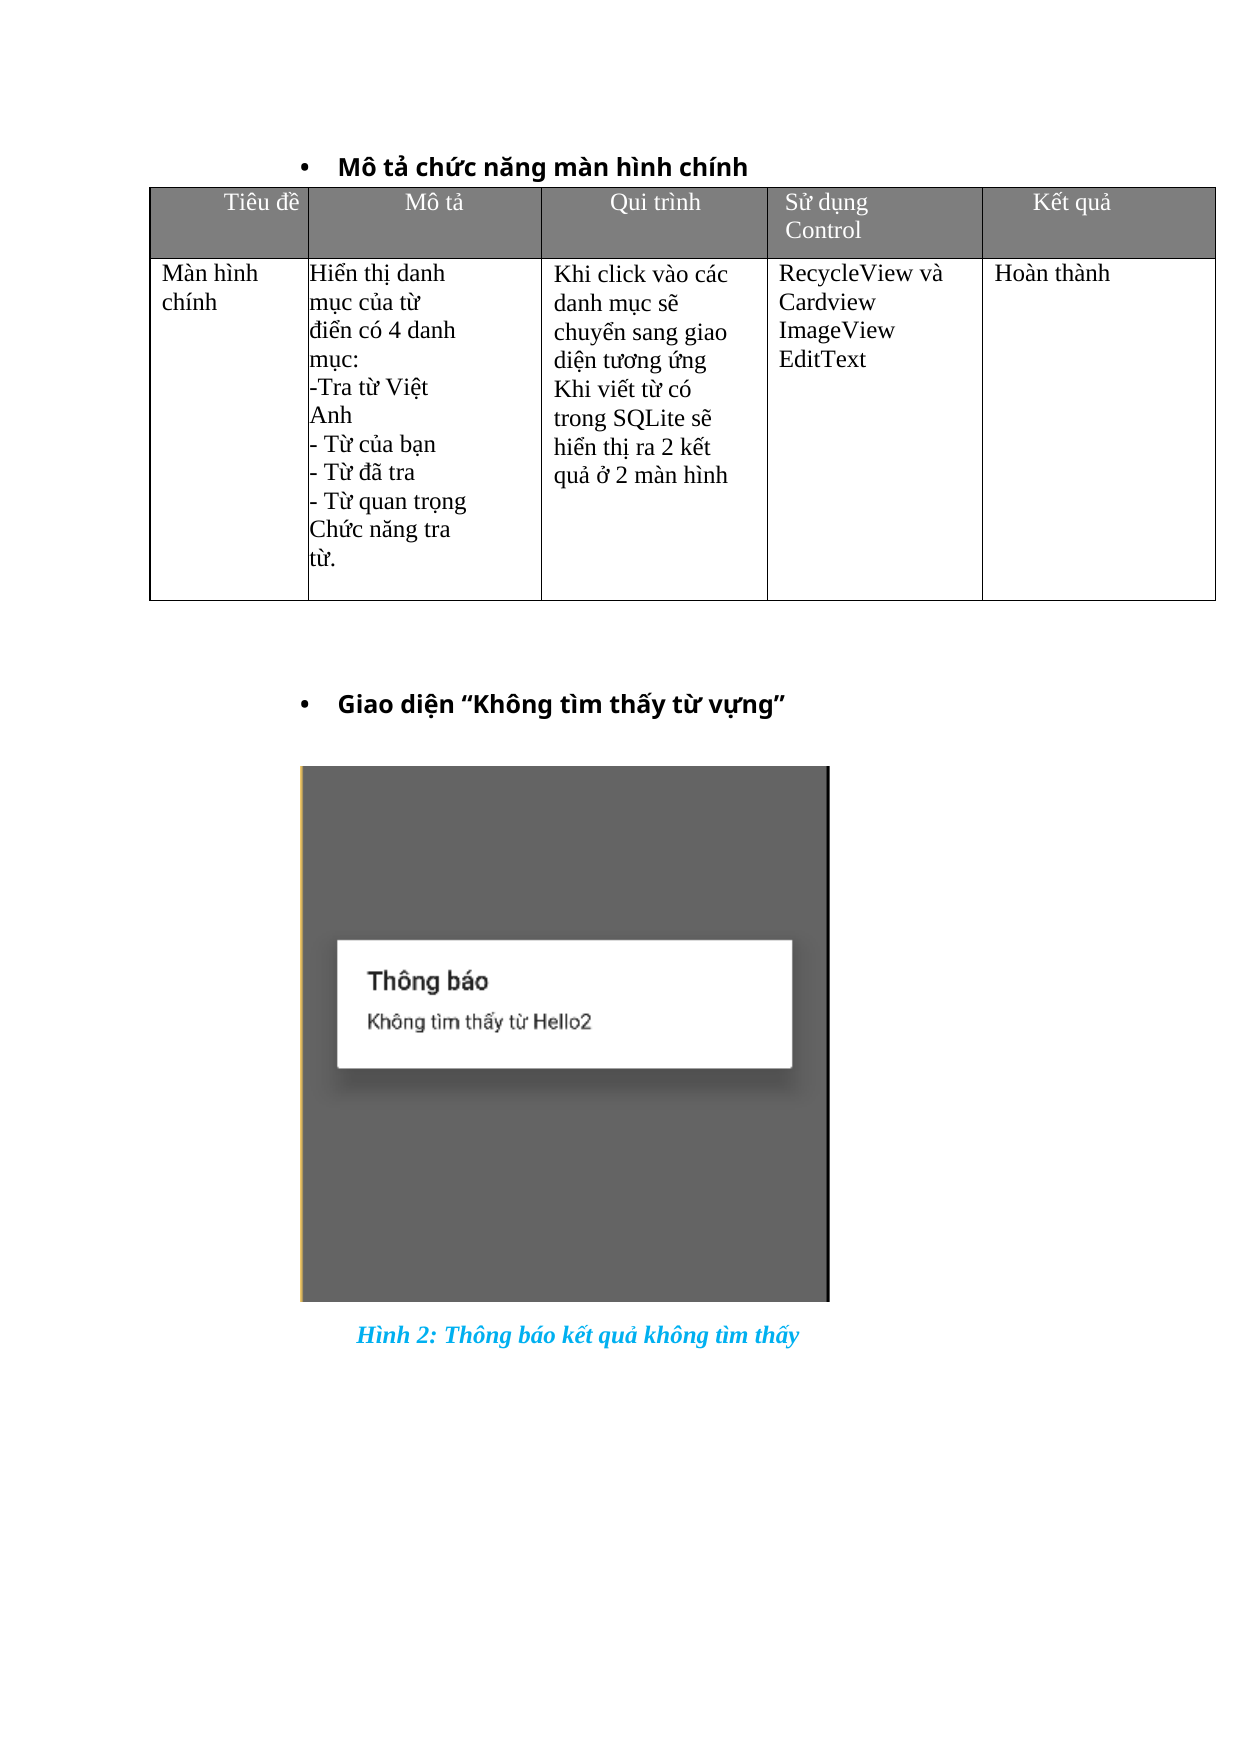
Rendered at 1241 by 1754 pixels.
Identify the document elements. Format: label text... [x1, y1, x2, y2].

picture [300, 766, 830, 1302]
table_header Kết quả [983, 188, 1215, 258]
table_header Mô tả [309, 188, 541, 258]
table_cell RecycleView và Cardview ImageView EditText [768, 259, 982, 600]
table_cell Khi click vào các danh mục sẽ chuyển sang giao diện tương ứng Khi viết từ có trong SQLite sẽ hiển thị ra 2 kết quả ở 2 màn hình [542, 259, 767, 600]
subtitle Mô tả chức năng màn hình chính [300, 150, 1090, 184]
text Hình 2: Thông báo kết quả không tìm thấy [300, 1320, 1090, 1349]
table_header Sử dụng Control [768, 188, 982, 258]
table_header Tiêu đề [151, 188, 308, 258]
table_cell Hoàn thành [983, 259, 1215, 600]
table_cell Hiển thị danh mục của từ điển có 4 danh mục: -Tra từ Việt Anh - Từ của bạn - Từ đã tra - Từ quan trọng Chức năng tra từ. [309, 259, 541, 600]
subtitle Giao diện “Không tìm thấy từ vựng” [300, 687, 1090, 721]
table_cell Màn hình chính [151, 259, 308, 600]
table_header Qui trình [542, 188, 767, 258]
